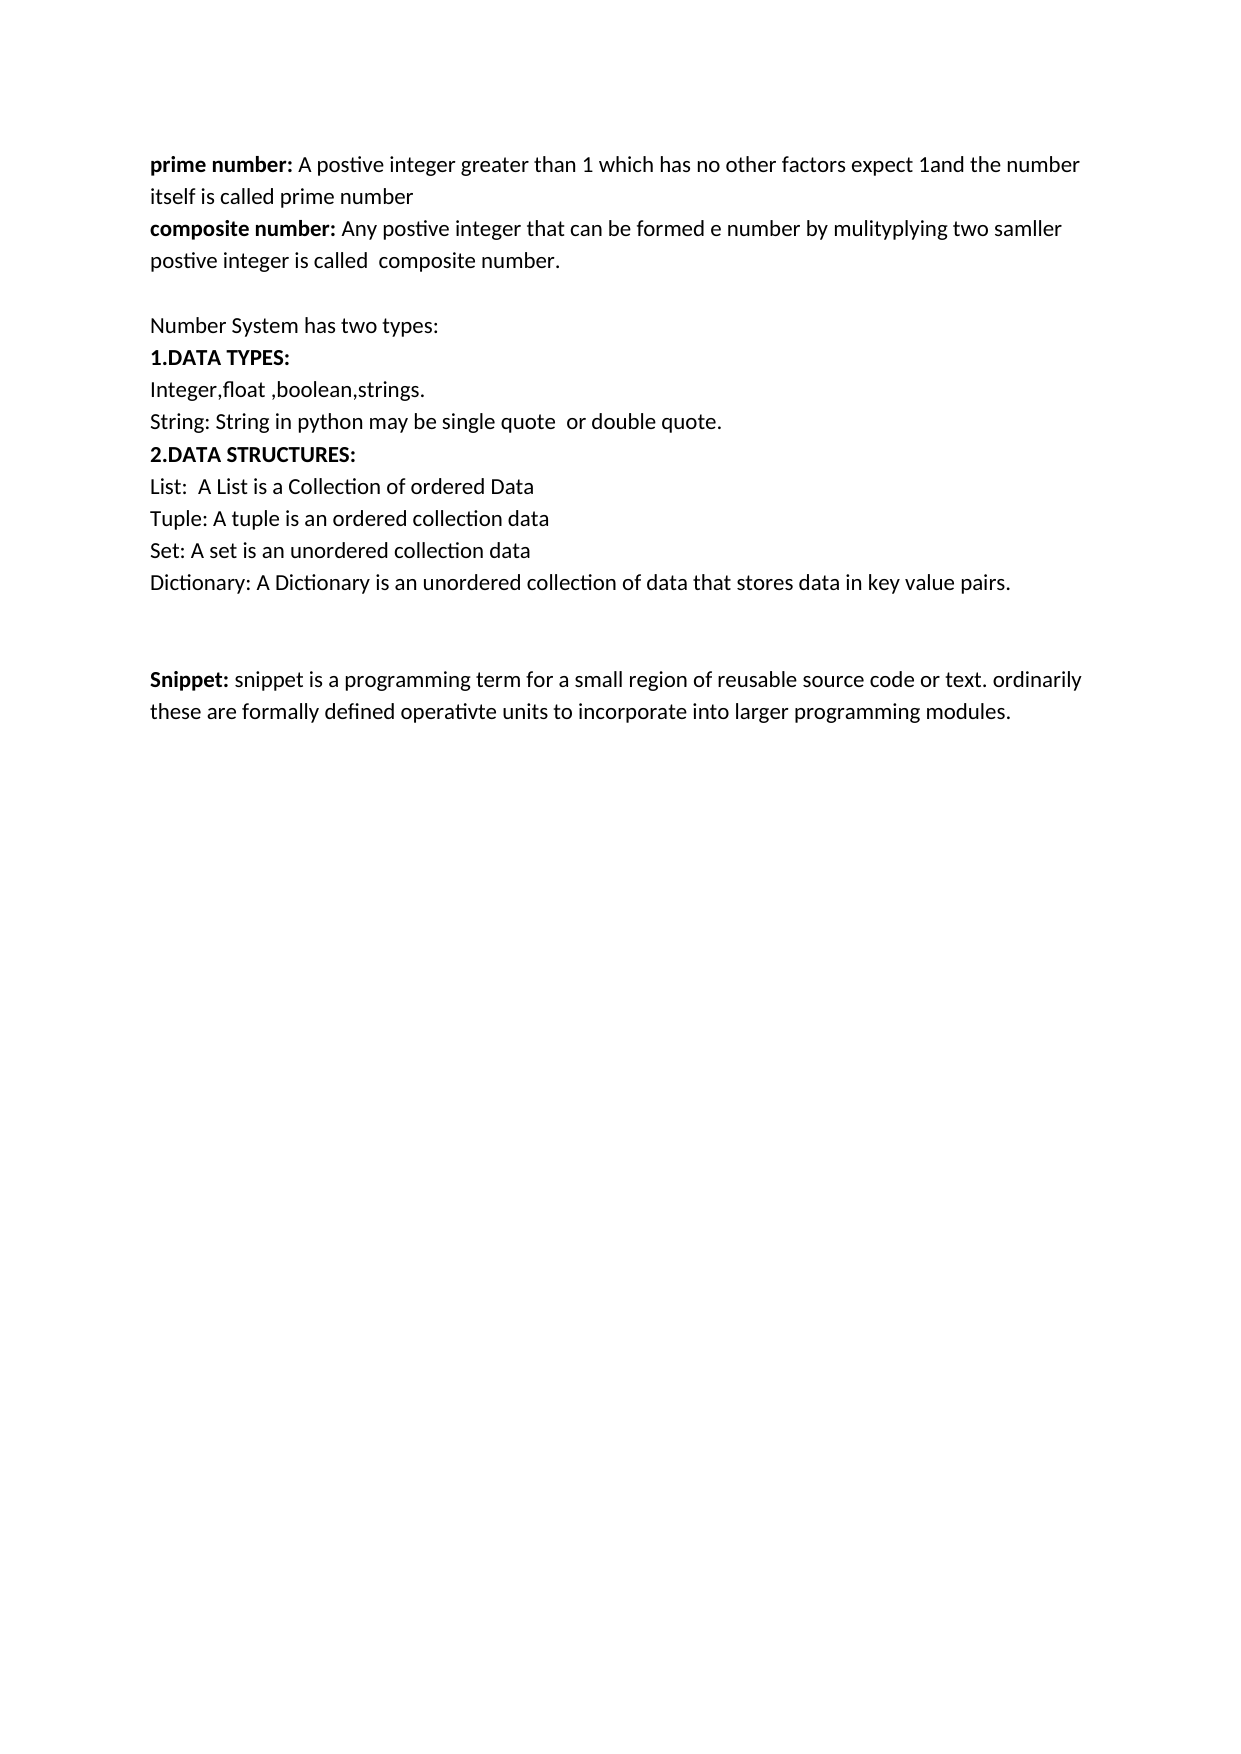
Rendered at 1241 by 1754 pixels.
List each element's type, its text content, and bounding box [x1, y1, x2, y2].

text 2.DATA STRUCTURES: [150, 440, 1090, 468]
text String: String in python may be single quote or double quote. [150, 407, 1090, 436]
text Number System has two types: [150, 311, 1090, 339]
text List: A List is a Collection of ordered Data [150, 472, 1090, 500]
text Set: A set is an unordered collection data [150, 536, 1090, 564]
text Snippet: snippet is a programming term for a small region of reusable source code or text. ordinarily these are formally defined operativte units to incorporate into larger programming modules. [150, 665, 1090, 725]
text Dictionary: A Dictionary is an unordered collection of data that stores data in key value pairs. [150, 568, 1090, 596]
text Tuple: A tuple is an ordered collection data [150, 504, 1090, 532]
text prime number: A postive integer greater than 1 which has no other factors expect 1and the number itself is called prime number [150, 150, 1090, 210]
text composite number: Any postive integer that can be formed e number by mulityplying two samller postive integer is called composite number. [150, 214, 1090, 274]
text Integer,float ,boolean,strings. [150, 375, 1090, 403]
text 1.DATA TYPES: [150, 343, 1090, 371]
